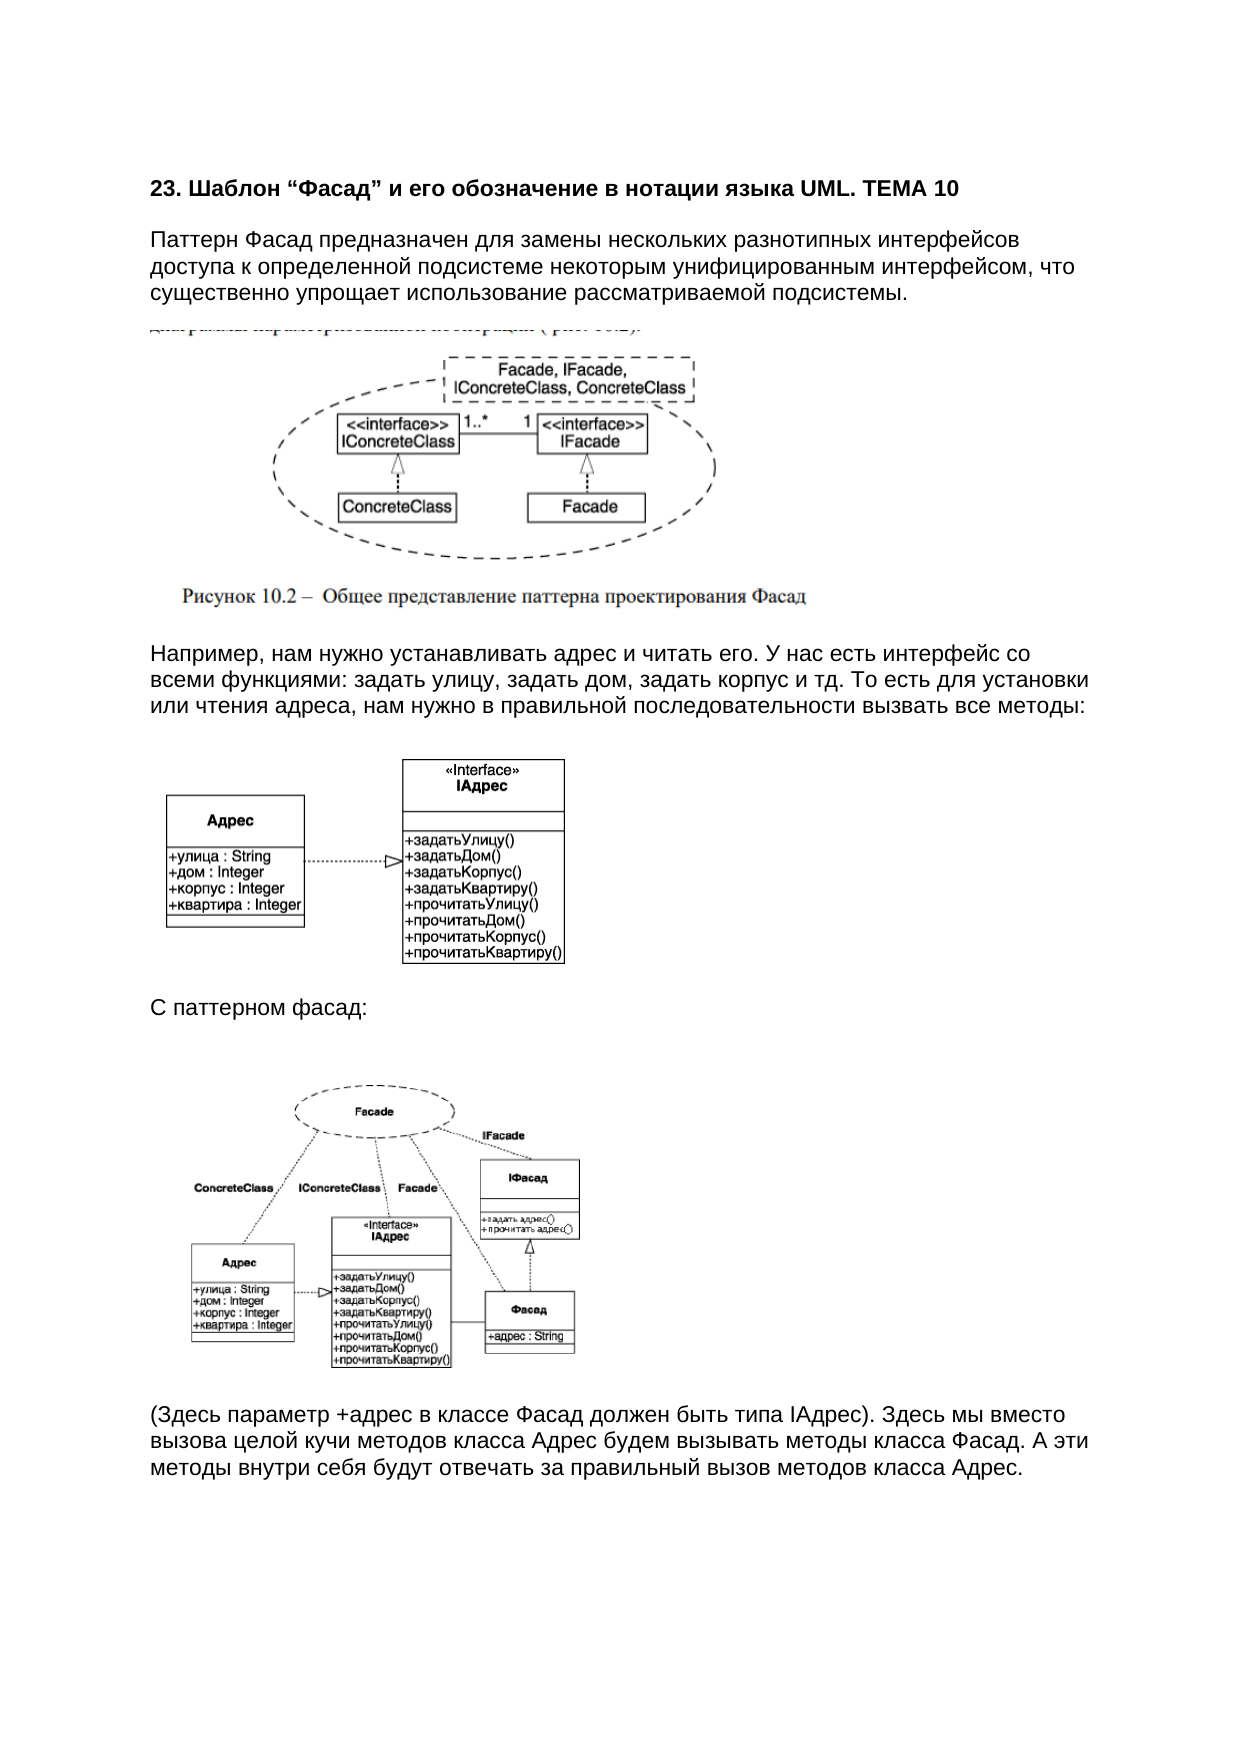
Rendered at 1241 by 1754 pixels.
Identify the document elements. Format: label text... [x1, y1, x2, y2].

picture [150, 743, 572, 970]
text С паттерном фасад: [150, 994, 1090, 1021]
text (Здесь параметр +адрес в классе Фасад должен быть типа IАдрес). Здесь мы вместо вызова целой кучи методов класса Адрес будем вызывать методы класса Фасад. А эти методы внутри себя будут отвечать за правильный вызов методов класса Адрес. [150, 1401, 1090, 1480]
text Паттерн Фасад предназначен для замены нескольких разнотипных интерфейсов доступа к определенной подсистеме некоторым унифицированным интерфейсом, что существенно упрощает использование рассматриваемой подсистемы. [150, 226, 1090, 305]
picture [150, 1045, 604, 1376]
text Например, нам нужно устанавливать адрес и читать его. У нас есть интерфейс со всеми функциями: задать улицу, задать дом, задать корпус и тд. То есть для установки или чтения адреса, нам нужно в правильной последовательности вызвать все методы: [150, 640, 1090, 719]
picture [150, 330, 832, 615]
text 23. Шаблон “Фасад” и его обозначение в нотации языка UML. ТЕМА 10 [150, 175, 1090, 201]
